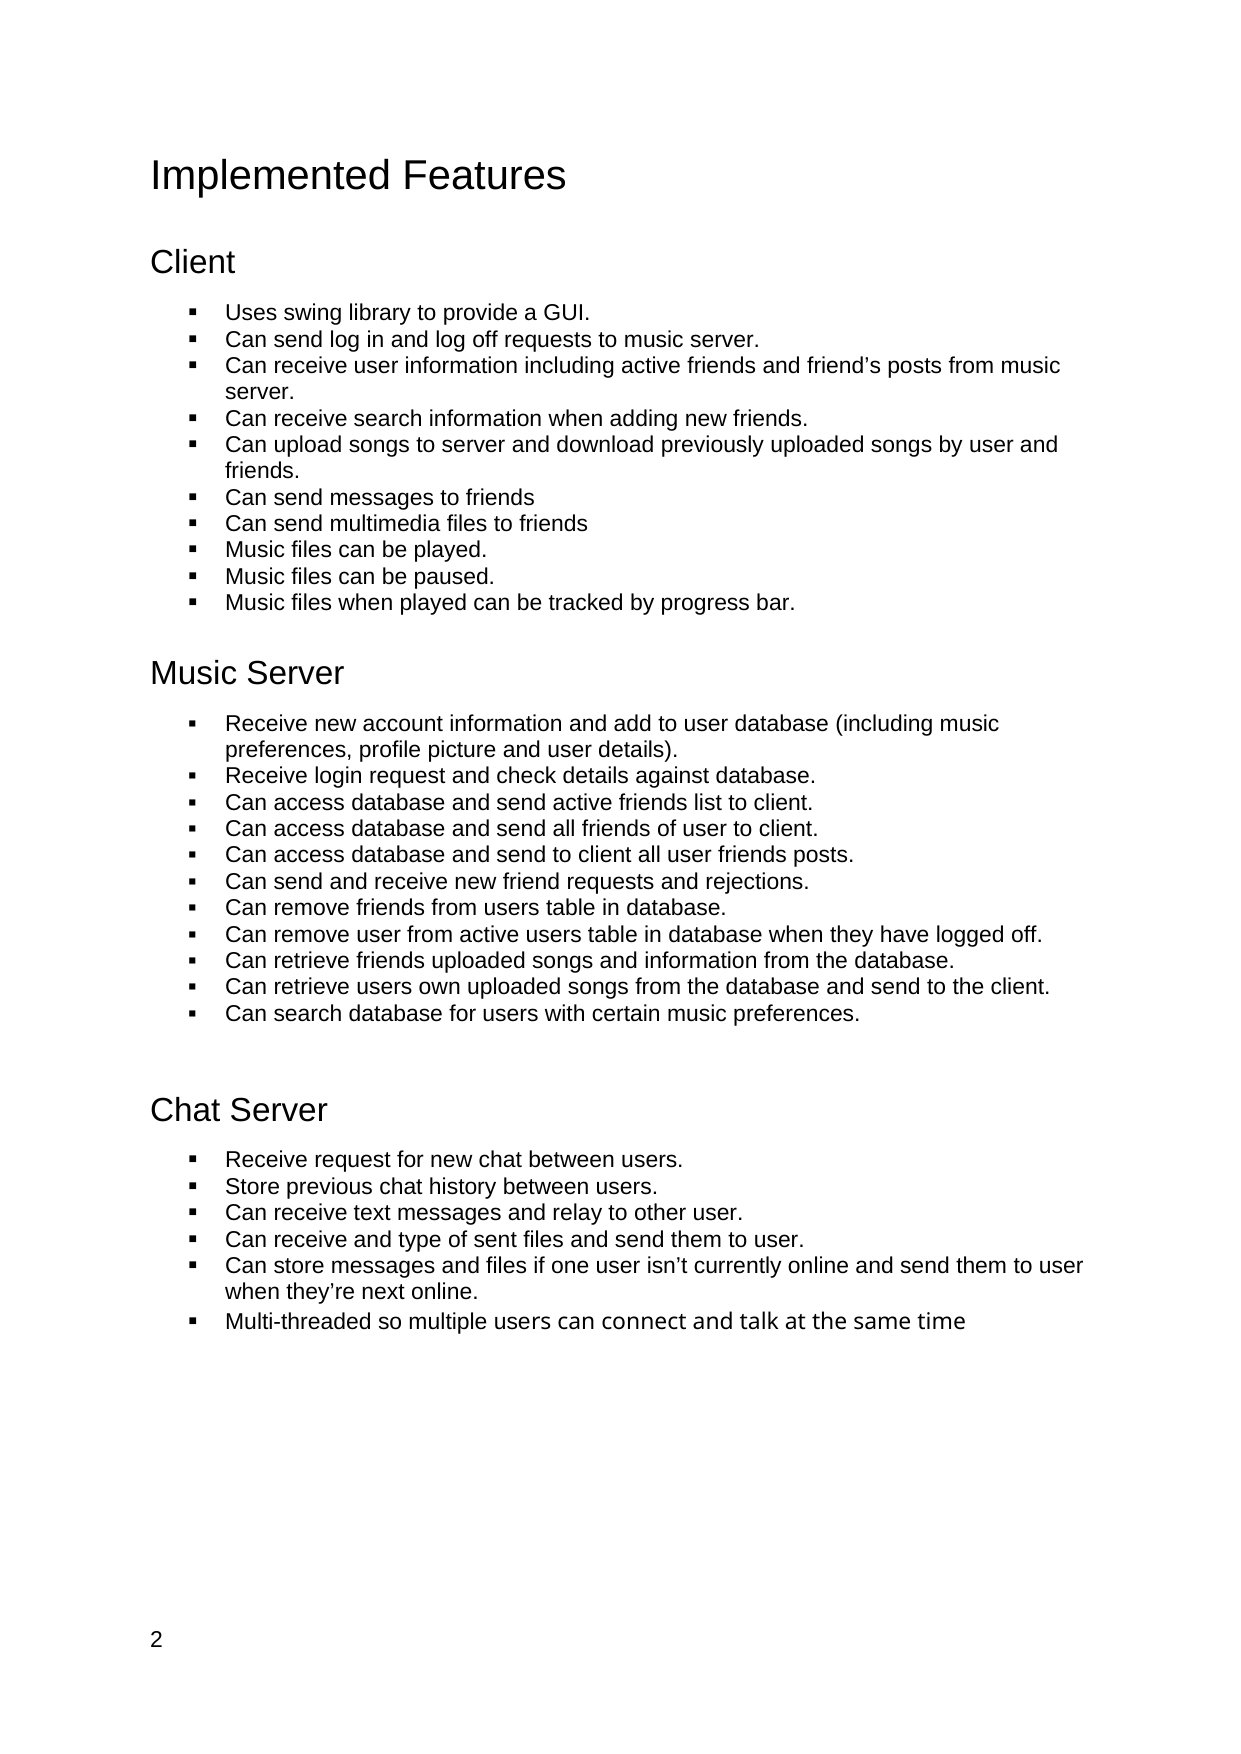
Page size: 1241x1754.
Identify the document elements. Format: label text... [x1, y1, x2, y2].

list Can access database and send all friends of user to client. [187, 815, 1090, 841]
list Can receive search information when adding new friends. [187, 405, 1090, 431]
list Can send multimedia files to friends [187, 510, 1090, 536]
list Can send messages to friends [187, 484, 1090, 510]
list Can store messages and files if one user isn’t currently online and send them to user when they’re next online. [187, 1252, 1090, 1304]
list Can upload songs to server and download previously uploaded songs by user and friends. [187, 431, 1090, 484]
list Can access database and send active friends list to client. [187, 789, 1090, 815]
list Can retrieve friends uploaded songs and information from the database. [187, 947, 1090, 973]
list Can remove friends from users table in database. [187, 894, 1090, 921]
list Can receive user information including active friends and friend’s posts from music server. [187, 352, 1090, 405]
list Can receive and type of sent files and send them to user. [187, 1226, 1090, 1252]
list Music files can be paused. [187, 563, 1090, 589]
list Music files when played can be tracked by progress bar. [187, 589, 1090, 616]
list Multi-threaded so multiple users can connect and talk at the same time [187, 1304, 1090, 1336]
list Can send and receive new friend requests and rejections. [187, 868, 1090, 894]
list Receive login request and check details against database. [187, 762, 1090, 789]
list Can search database for users with certain music preferences. [187, 999, 1090, 1026]
list Can send log in and log off requests to music server. [187, 326, 1090, 352]
list Can remove user from active users table in database when they have logged off. [187, 921, 1090, 947]
subtitle Implemented Features [150, 150, 1090, 198]
list Uses swing library to provide a GUI. [187, 299, 1090, 326]
subtitle Client [150, 243, 1090, 281]
list Store previous chat history between users. [187, 1173, 1090, 1199]
list Can receive text messages and relay to other user. [187, 1199, 1090, 1226]
list Receive new account information and add to user database (including music preferences, profile picture and user details). [187, 710, 1090, 762]
subtitle Chat Server [150, 1090, 1090, 1128]
list Can access database and send to client all user friends posts. [187, 841, 1090, 868]
list Receive request for new chat between users. [187, 1146, 1090, 1173]
subtitle Music Server [150, 653, 1090, 691]
list Can retrieve users own uploaded songs from the database and send to the client. [187, 973, 1090, 999]
list Music files can be played. [187, 536, 1090, 563]
